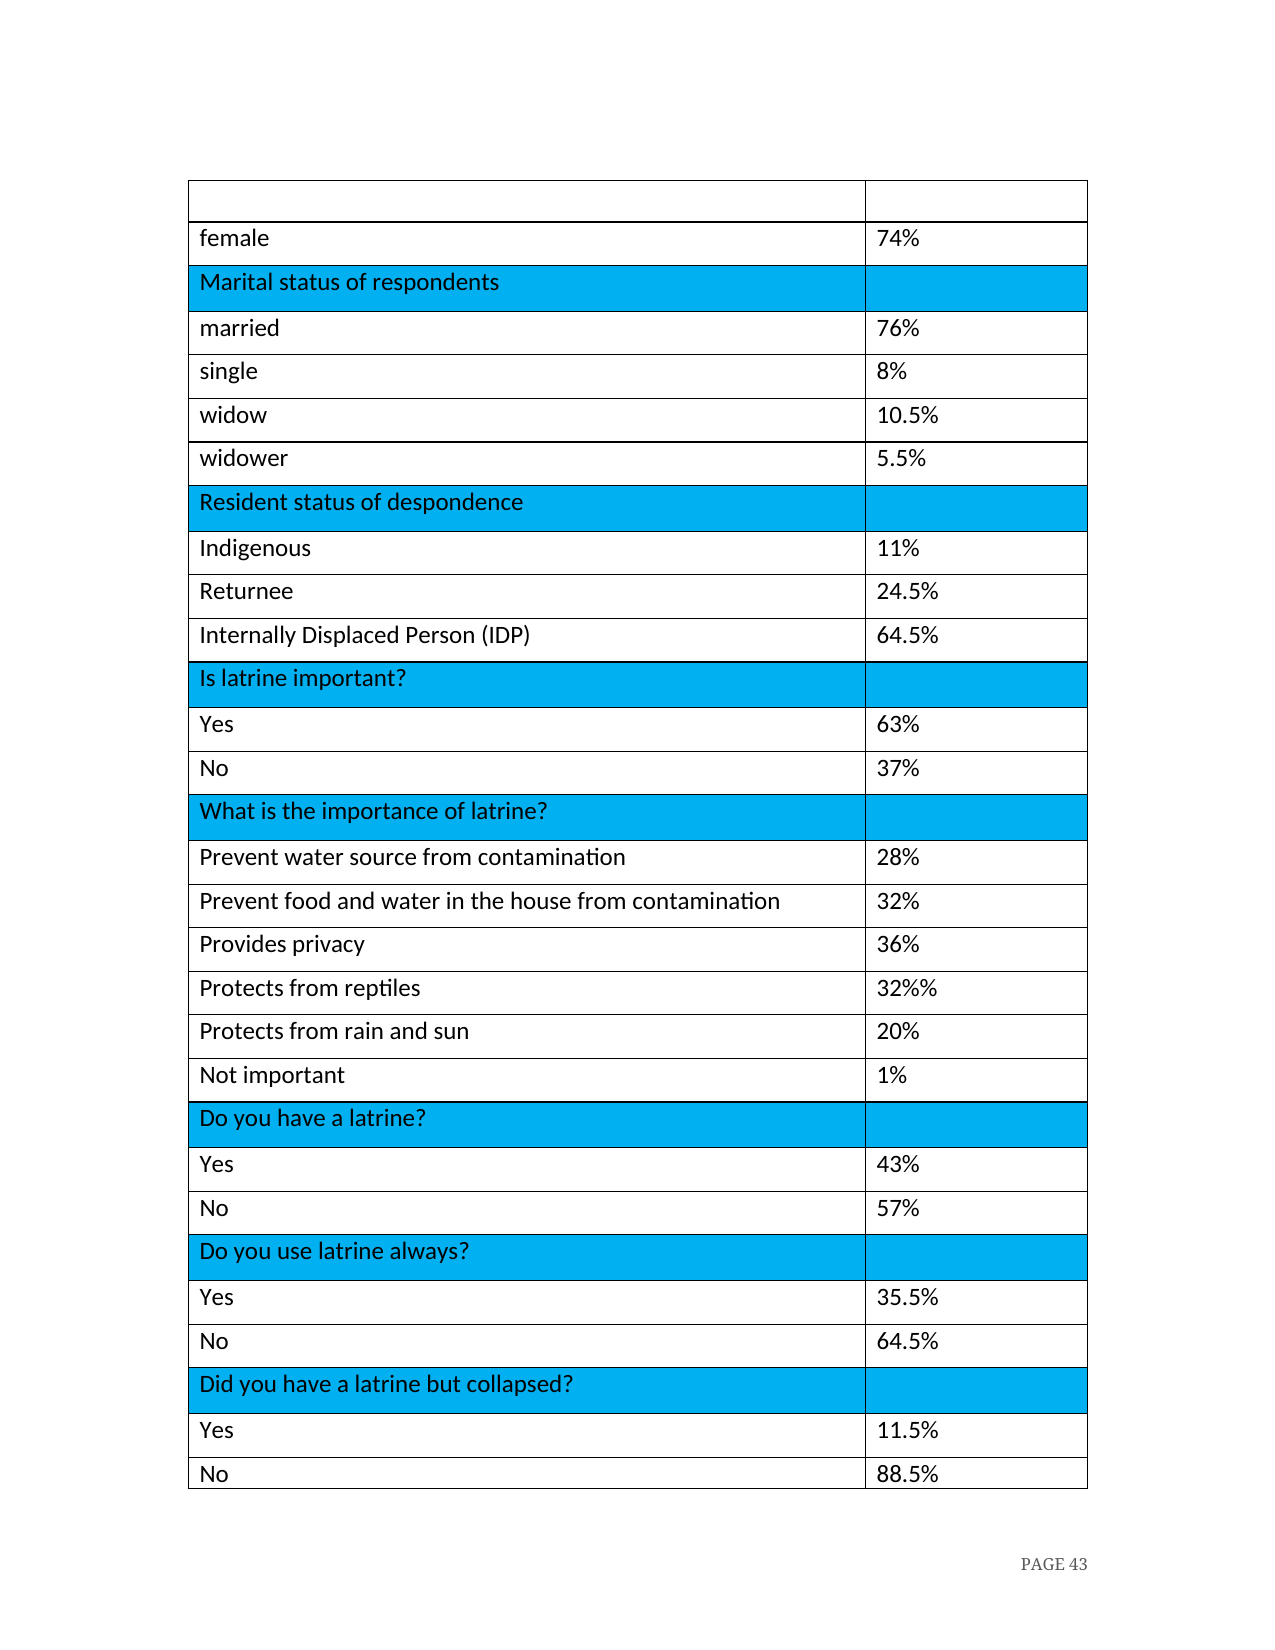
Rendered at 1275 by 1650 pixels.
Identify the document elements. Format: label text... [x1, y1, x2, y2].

table_cell [866, 1368, 1087, 1413]
table_cell Yes [189, 708, 865, 751]
table_cell [866, 795, 1087, 840]
table_cell [866, 1103, 1087, 1147]
table_cell 24.5% [866, 575, 1087, 618]
table_cell 11.5% [866, 1414, 1087, 1457]
table_cell Yes [189, 1281, 865, 1324]
table_cell 26% [866, 181, 1087, 221]
table_cell Returnee [189, 575, 865, 618]
table_cell 32%% [866, 972, 1087, 1014]
table_cell Do you have a latrine? [189, 1103, 865, 1147]
table_cell 63% [866, 708, 1087, 751]
table_cell 43% [866, 1148, 1087, 1191]
table_cell 35.5% [866, 1281, 1087, 1324]
table_cell 36% [866, 928, 1087, 971]
table_cell What is the importance of latrine? [189, 795, 865, 840]
table_cell 11% [866, 532, 1087, 574]
table_cell 32% [866, 885, 1087, 927]
table_cell No [189, 1192, 865, 1234]
table_cell Is latrine important? [189, 663, 865, 707]
table_cell 10.5% [866, 399, 1087, 441]
table_cell [866, 486, 1087, 531]
table_cell Did you have a latrine but collapsed? [189, 1368, 865, 1413]
table_cell No [189, 752, 865, 794]
table_cell [866, 663, 1087, 707]
table_cell Indigenous [189, 532, 865, 574]
table_cell 64.5% [866, 1325, 1087, 1367]
table_cell 57% [866, 1192, 1087, 1234]
table_cell No [189, 1458, 865, 1488]
table_cell Male [189, 181, 865, 221]
table_cell Prevent water source from contamination [189, 841, 865, 884]
table_cell 88.5% [866, 1458, 1087, 1488]
table_cell widower [189, 443, 865, 485]
table_cell single [189, 355, 865, 398]
table_cell Yes [189, 1414, 865, 1457]
table_cell Protects from reptiles [189, 972, 865, 1014]
table_cell Internally Displaced Person (IDP) [189, 619, 865, 661]
table_cell 74% [866, 223, 1087, 265]
table_cell female [189, 223, 865, 265]
table_cell Prevent food and water in the house from contamination [189, 885, 865, 927]
table_cell 8% [866, 355, 1087, 398]
table_cell Do you use latrine always? [189, 1235, 865, 1280]
table_cell 37% [866, 752, 1087, 794]
table_cell [866, 1235, 1087, 1280]
table_cell Protects from rain and sun [189, 1015, 865, 1058]
table_cell widow [189, 399, 865, 441]
table_cell 20% [866, 1015, 1087, 1058]
table_cell 64.5% [866, 619, 1087, 661]
table_cell Provides privacy [189, 928, 865, 971]
table_cell No [189, 1325, 865, 1367]
table_cell Yes [189, 1148, 865, 1191]
table_cell 28% [866, 841, 1087, 884]
table_cell Marital status of respondents [189, 266, 865, 311]
table_cell 1% [866, 1059, 1087, 1101]
table_cell 76% [866, 312, 1087, 354]
table_cell 5.5% [866, 443, 1087, 485]
table_cell married [189, 312, 865, 354]
table_cell Not important [189, 1059, 865, 1101]
table_cell Resident status of despondence [189, 486, 865, 531]
table_cell [866, 266, 1087, 311]
